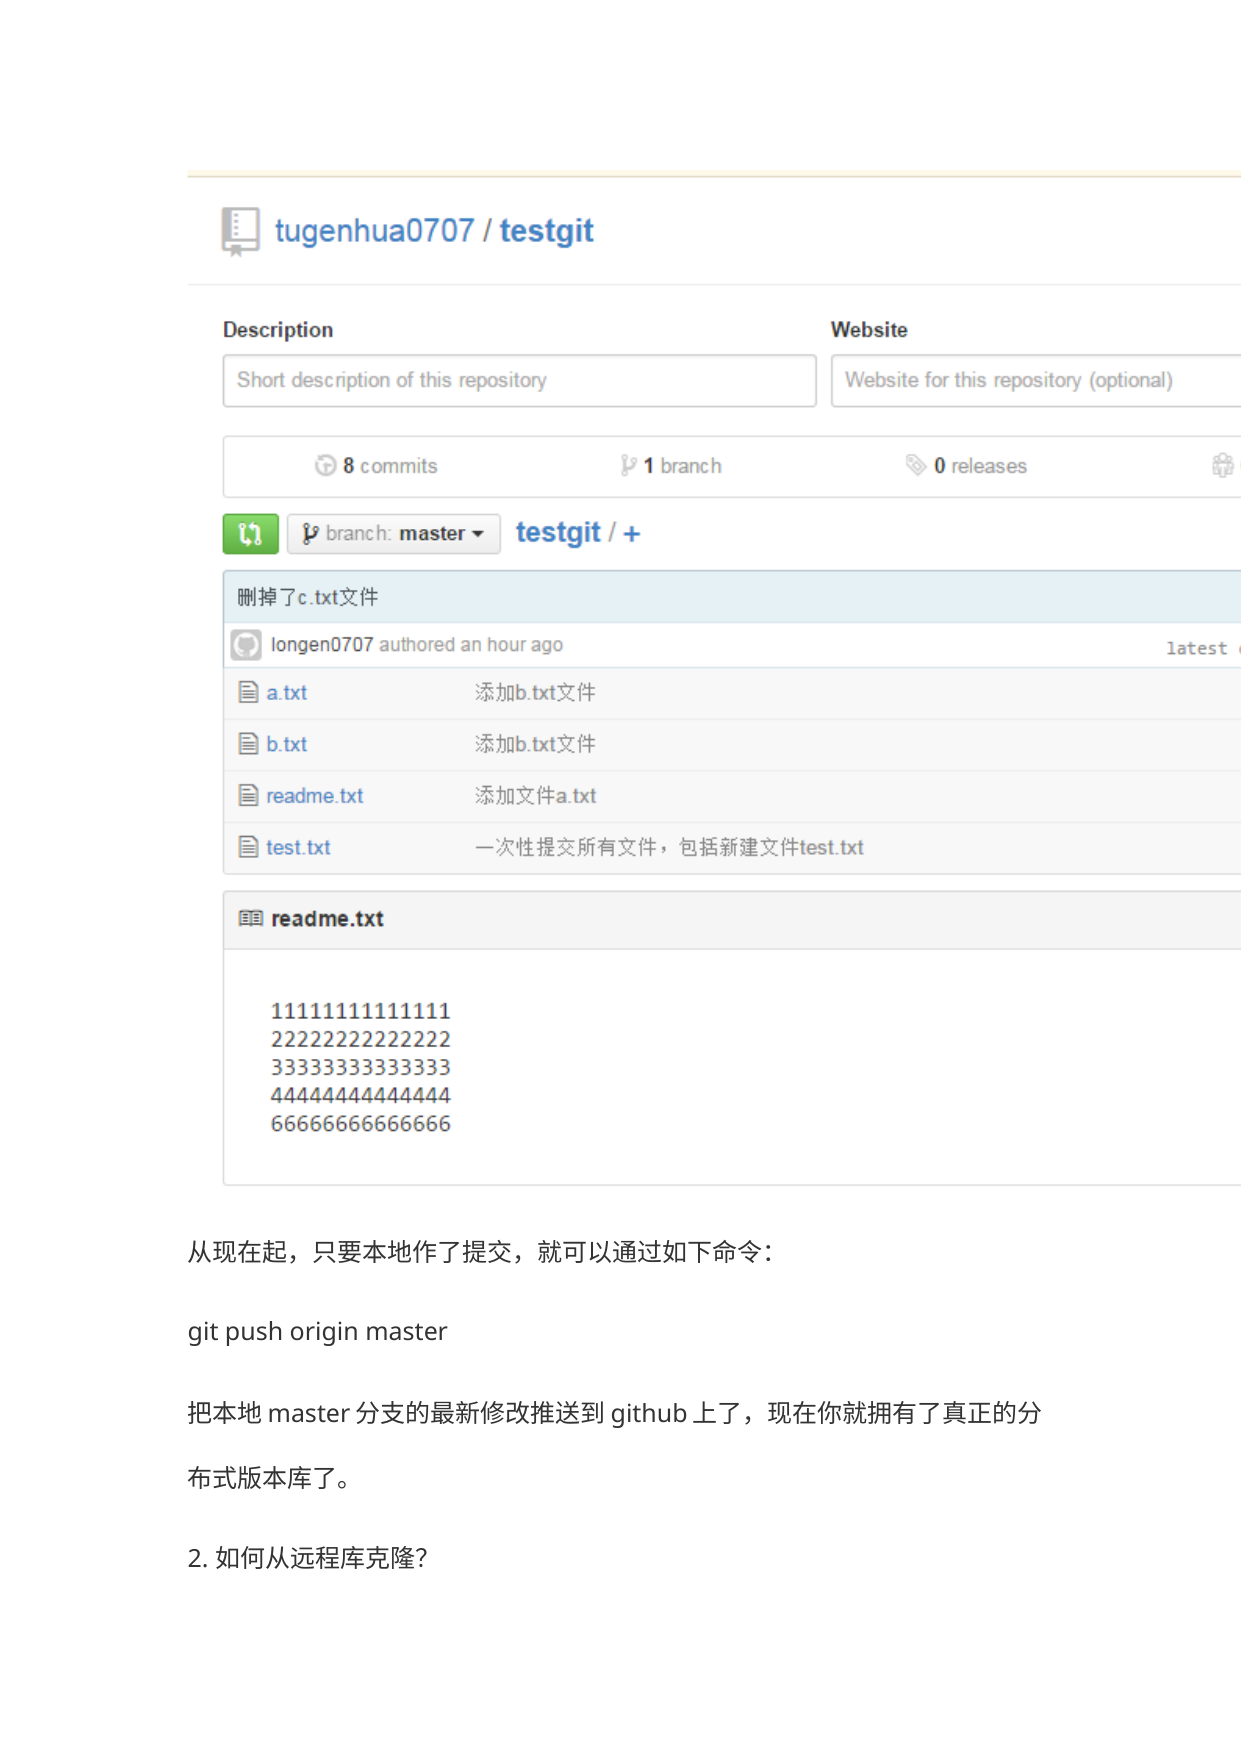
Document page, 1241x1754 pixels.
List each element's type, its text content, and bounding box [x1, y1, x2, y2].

text 把本地master分支的最新修改推送到github上了，现在你就拥有了真正的分布式版本库了。 [187, 1379, 1053, 1509]
text 2. 如何从远程库克隆？ [187, 1524, 1053, 1589]
text git push origin master [187, 1298, 1053, 1363]
picture [187, 170, 1241, 1194]
text 从现在起，只要本地作了提交，就可以通过如下命令： [187, 1218, 1053, 1283]
